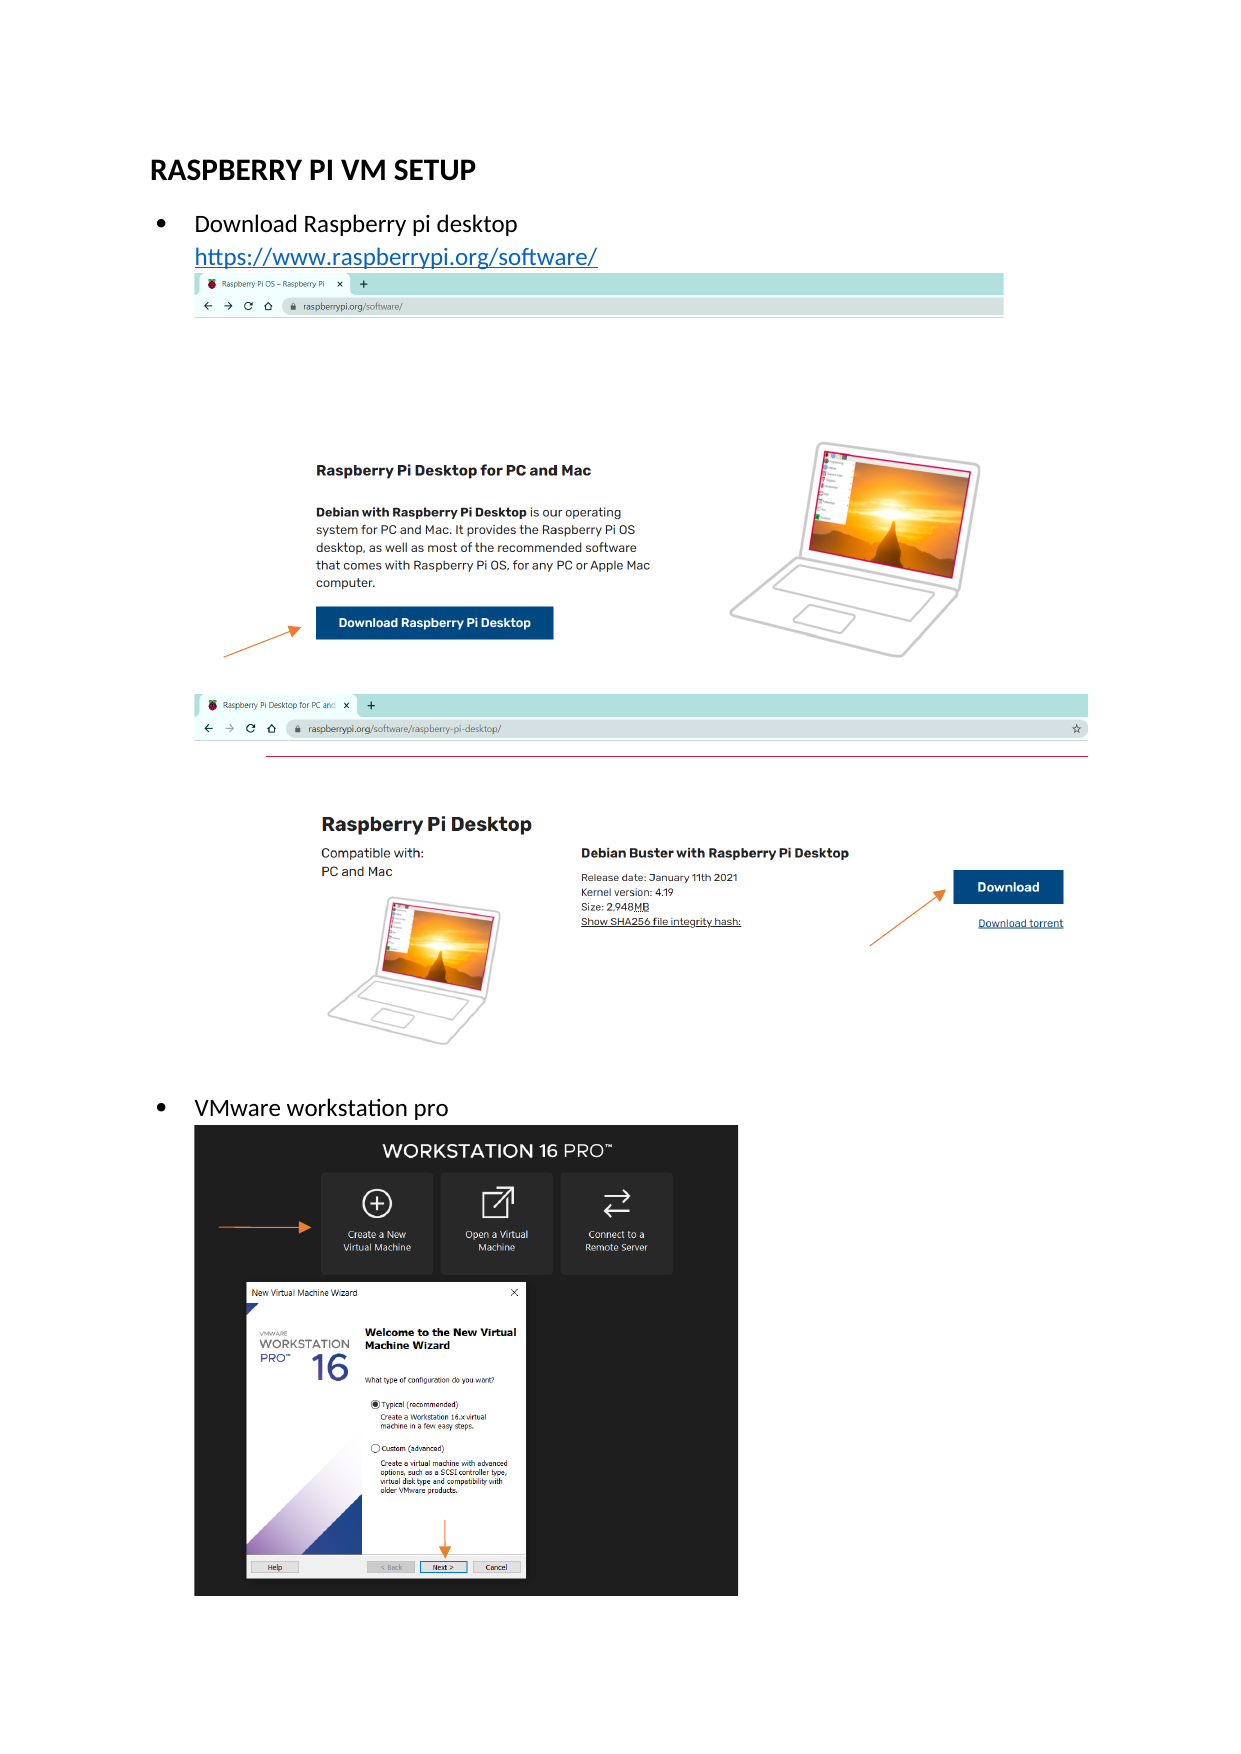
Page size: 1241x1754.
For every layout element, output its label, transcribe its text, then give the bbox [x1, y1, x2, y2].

list VMware workstation pro [157, 1092, 1090, 1123]
text RASPBERRY PI VM SETUP [150, 150, 1090, 188]
picture [194, 1125, 739, 1596]
picture [194, 273, 1004, 693]
picture [194, 694, 1089, 1058]
list https://www.raspberrypi.org/software/ [194, 241, 1090, 271]
list Download Raspberry pi desktop [157, 208, 1090, 238]
